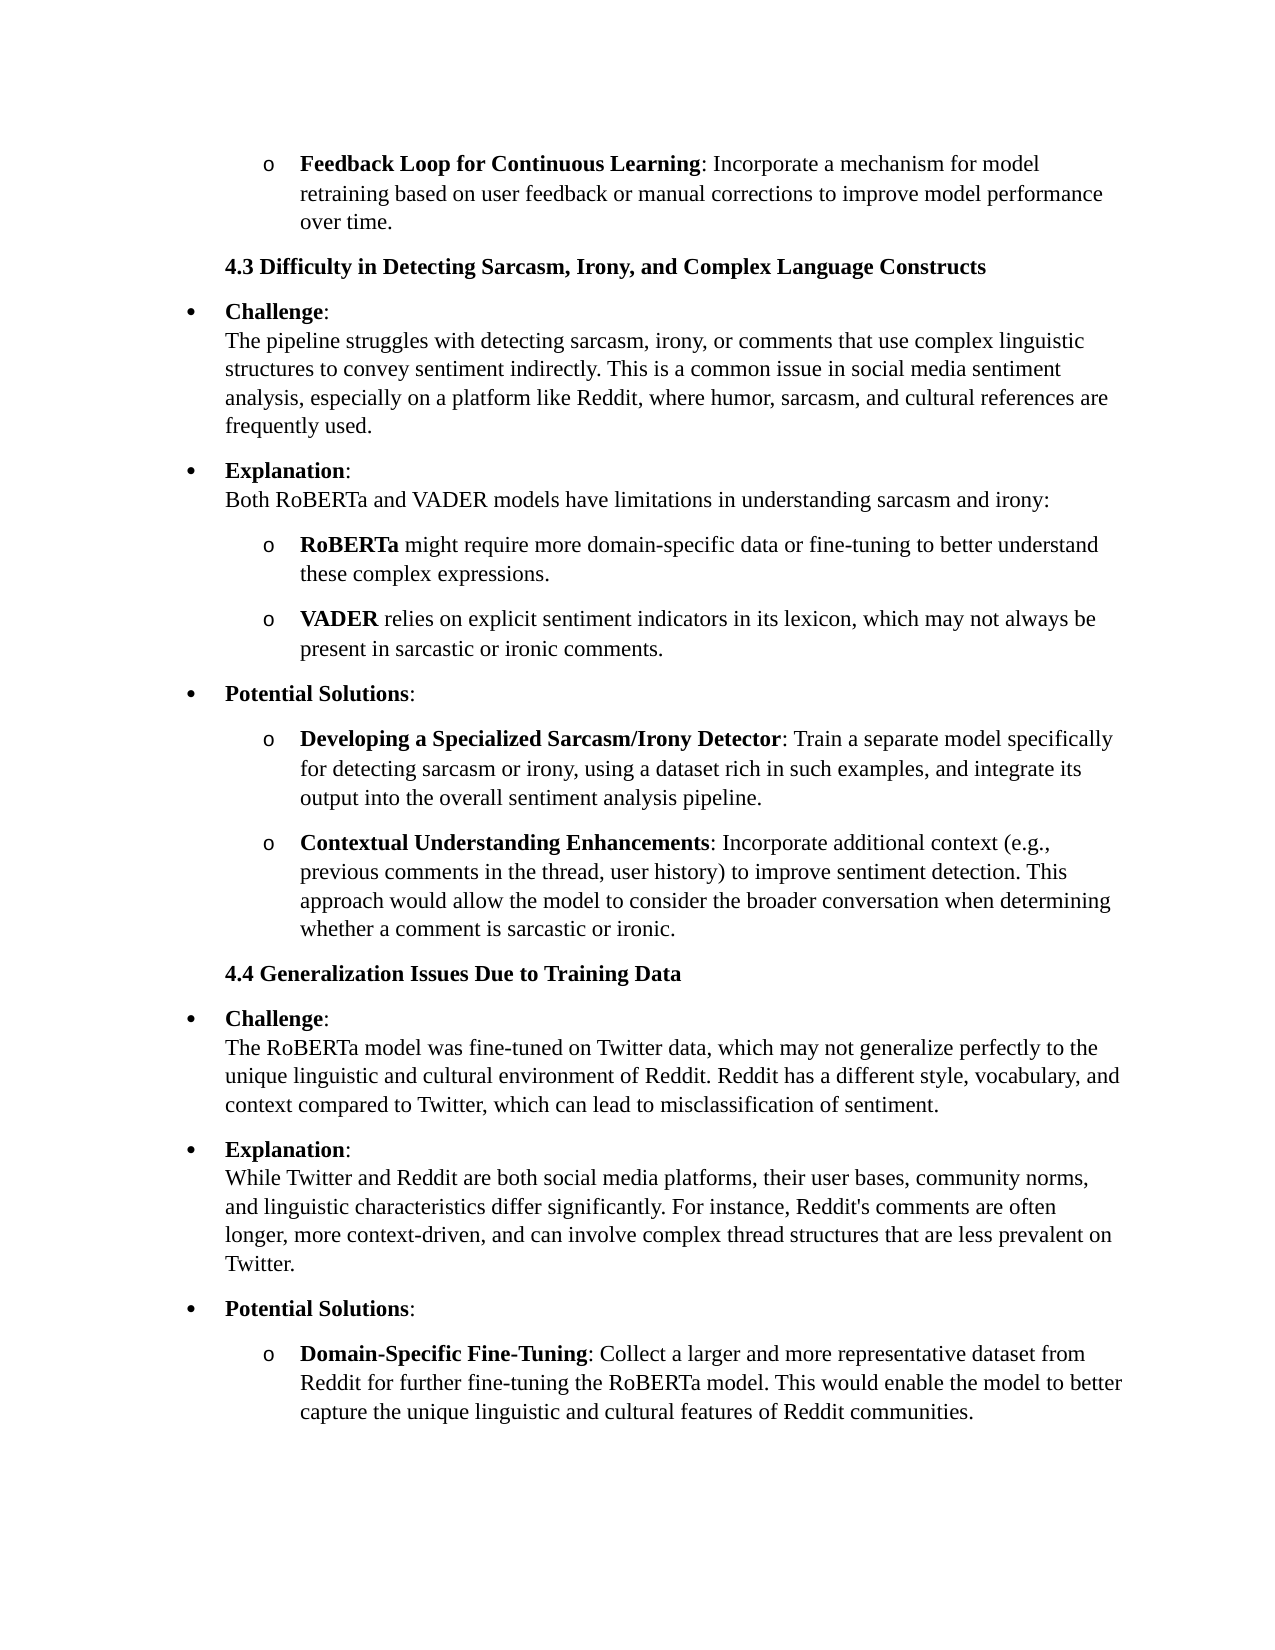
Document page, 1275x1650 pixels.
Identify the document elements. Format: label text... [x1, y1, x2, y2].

list Challenge: The RoBERTa model was fine-tuned on Twitter data, which may not generalize perfectly to the unique linguistic and cultural environment of Reddit. Reddit has a different style, vocabulary, and context compared to Twitter, which can lead to misclassification of sentiment. [187, 1005, 1125, 1117]
text 4.4 Generalization Issues Due to Training Data [225, 960, 1125, 987]
list Explanation: While Twitter and Reddit are both social media platforms, their user bases, community norms, and linguistic characteristics differ significantly. For instance, Reddit's comments are often longer, more context-driven, and can involve complex thread structures that are less prevalent on Twitter. [187, 1136, 1125, 1276]
list RoBERTa might require more domain-specific data or fine-tuning to better understand these complex expressions. [262, 531, 1125, 587]
list Domain-Specific Fine-Tuning: Collect a larger and more representative dataset from Reddit for further fine-tuning the RoBERTa model. This would enable the model to better capture the unique linguistic and cultural features of Reddit communities. [262, 1340, 1125, 1424]
list Potential Solutions: [187, 680, 1125, 707]
list Feedback Loop for Continuous Learning: Incorporate a mechanism for model retraining based on user feedback or manual corrections to improve model performance over time. [262, 150, 1125, 234]
list Potential Solutions: [187, 1295, 1125, 1321]
list Challenge: The pipeline struggles with detecting sarcasm, irony, or comments that use complex linguistic structures to convey sentiment indirectly. This is a common issue in social media sentiment analysis, especially on a platform like Reddit, where humor, sarcasm, and cultural references are frequently used. [187, 298, 1125, 438]
text 4.3 Difficulty in Detecting Sarcasm, Irony, and Complex Language Constructs [225, 253, 1125, 279]
list VADER relies on explicit sentiment indicators in its lexicon, which may not always be present in sarcastic or ironic comments. [262, 606, 1125, 662]
list Explanation: Both RoBERTa and VADER models have limitations in understanding sarcasm and irony: [187, 457, 1125, 512]
list Developing a Specialized Sarcasm/Irony Detector: Train a separate model specifically for detecting sarcasm or irony, using a dataset rich in such examples, and integrate its output into the overall sentiment analysis pipeline. [262, 725, 1125, 810]
list Contextual Understanding Enhancements: Incorporate additional context (e.g., previous comments in the thread, user history) to improve sentiment detection. This approach would allow the model to consider the broader conversation when determining whether a comment is sarcastic or ironic. [262, 829, 1125, 942]
